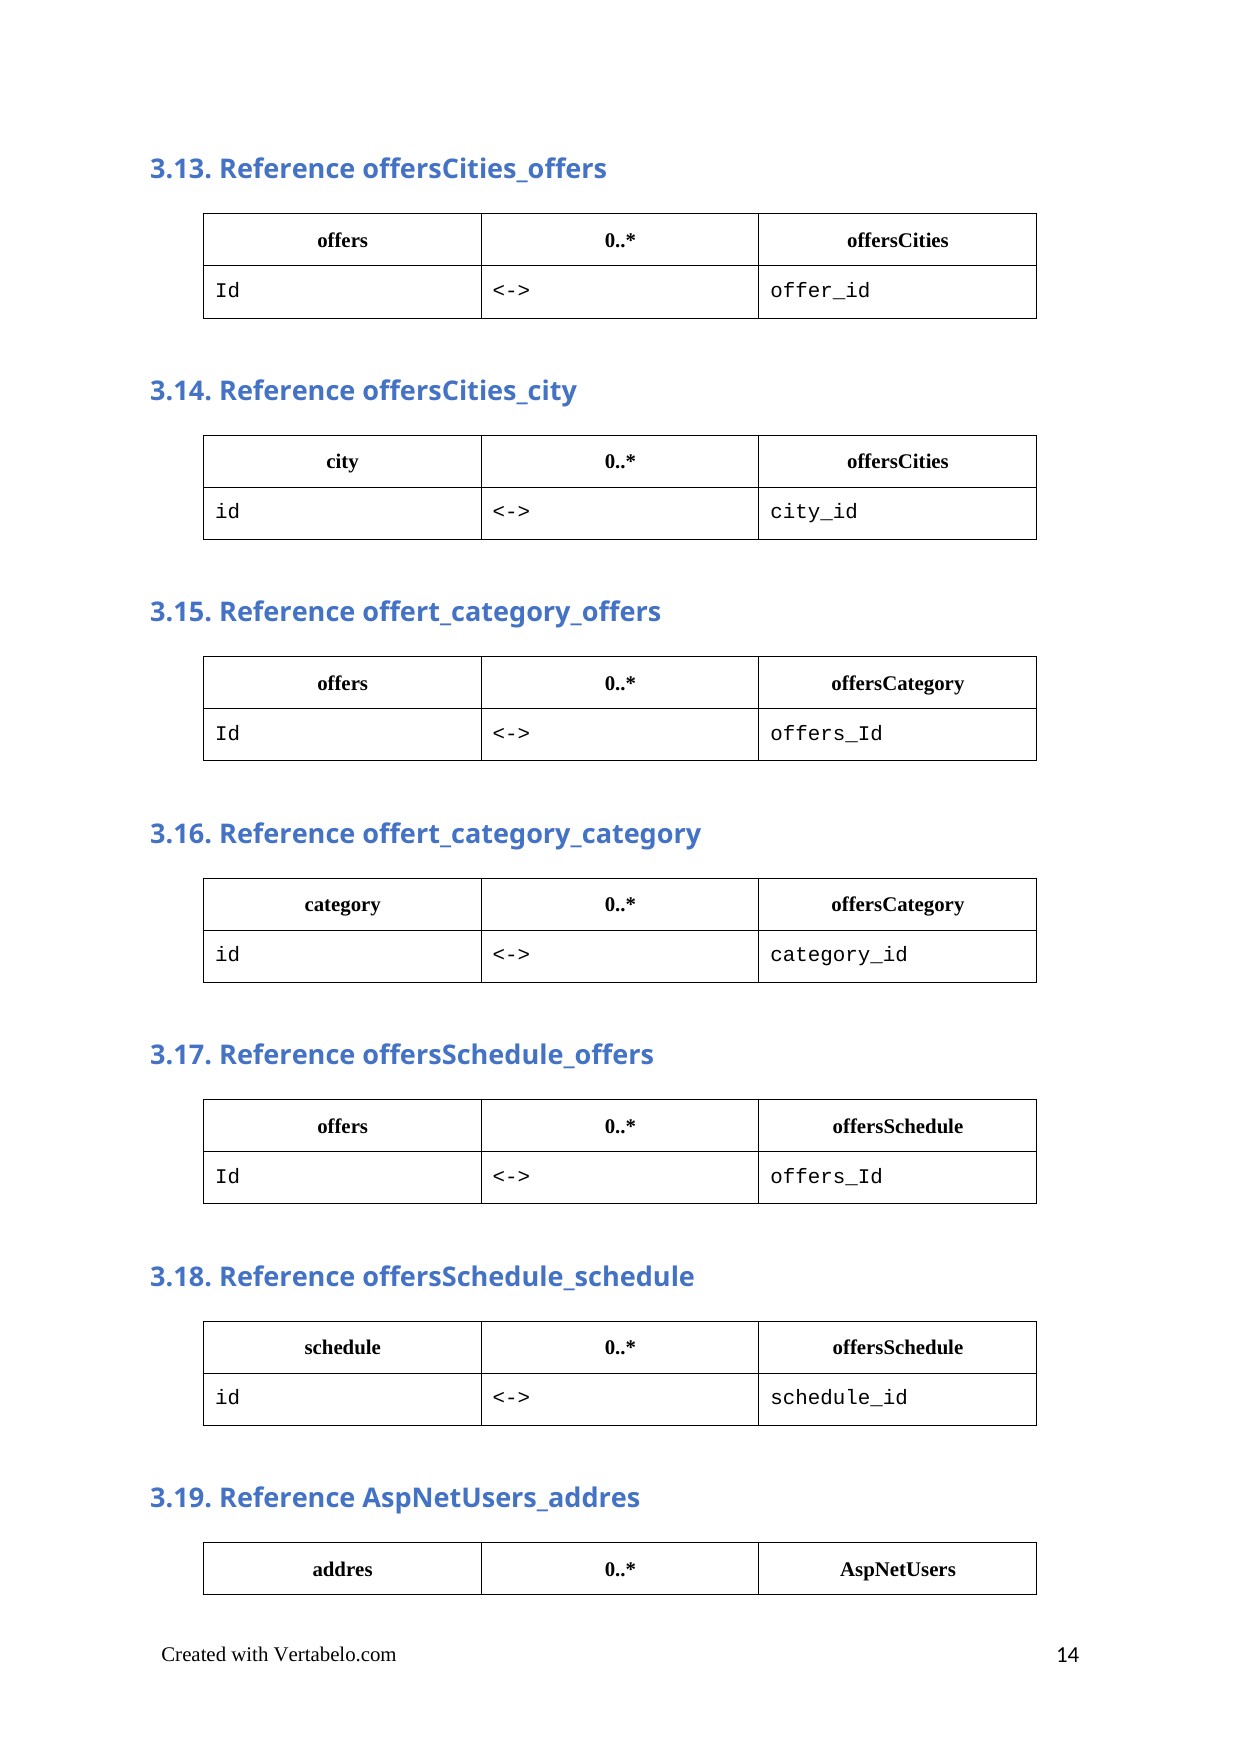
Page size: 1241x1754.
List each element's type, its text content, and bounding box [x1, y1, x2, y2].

table_header offers [204, 1100, 481, 1151]
subtitle 3.18. Reference offersSchedule_schedule [150, 1257, 1090, 1294]
subtitle 3.15. Reference offert_category_offers [150, 593, 1090, 630]
table_header city [204, 436, 481, 487]
table_header 0..* [482, 1322, 758, 1373]
table_cell <-> [482, 1374, 758, 1425]
table_header offersSchedule [759, 1100, 1036, 1151]
table_header offersCategory [759, 879, 1036, 930]
subtitle 3.16. Reference offert_category_category [150, 814, 1090, 851]
table_cell <-> [482, 1152, 758, 1203]
table_cell offers_Id [759, 1152, 1036, 1203]
table_cell id [204, 931, 481, 982]
table_header offersCategory [759, 657, 1036, 708]
table_header 0..* [482, 436, 758, 487]
table_header offers [204, 214, 481, 265]
subtitle 3.17. Reference offersSchedule_offers [150, 1036, 1090, 1073]
table_cell id [204, 488, 481, 539]
table_header addres [204, 1543, 481, 1594]
table_header schedule [204, 1322, 481, 1373]
table_cell category_id [759, 931, 1036, 982]
table_cell <-> [482, 709, 758, 760]
table_header 0..* [482, 214, 758, 265]
table_cell city_id [759, 488, 1036, 539]
table_cell schedule_id [759, 1374, 1036, 1425]
table_header AspNetUsers [759, 1543, 1036, 1594]
table_header offersSchedule [759, 1322, 1036, 1373]
table_cell offer_id [759, 266, 1036, 317]
table_cell Id [204, 266, 481, 317]
subtitle 3.14. Reference offersCities_city [150, 371, 1090, 408]
table_cell offers_Id [759, 709, 1036, 760]
table_header 0..* [482, 879, 758, 930]
table_header category [204, 879, 481, 930]
table_cell Id [204, 709, 481, 760]
subtitle 3.19. Reference AspNetUsers_addres [150, 1479, 1090, 1516]
subtitle 3.13. Reference offersCities_offers [150, 150, 1090, 187]
table_header offersCities [759, 436, 1036, 487]
table_header 0..* [482, 1100, 758, 1151]
table_cell Id [204, 1152, 481, 1203]
table_cell <-> [482, 266, 758, 317]
table_header offersCities [759, 214, 1036, 265]
table_header offers [204, 657, 481, 708]
table_header 0..* [482, 1543, 758, 1594]
table_cell <-> [482, 488, 758, 539]
table_cell <-> [482, 931, 758, 982]
table_cell id [204, 1374, 481, 1425]
table_header 0..* [482, 657, 758, 708]
